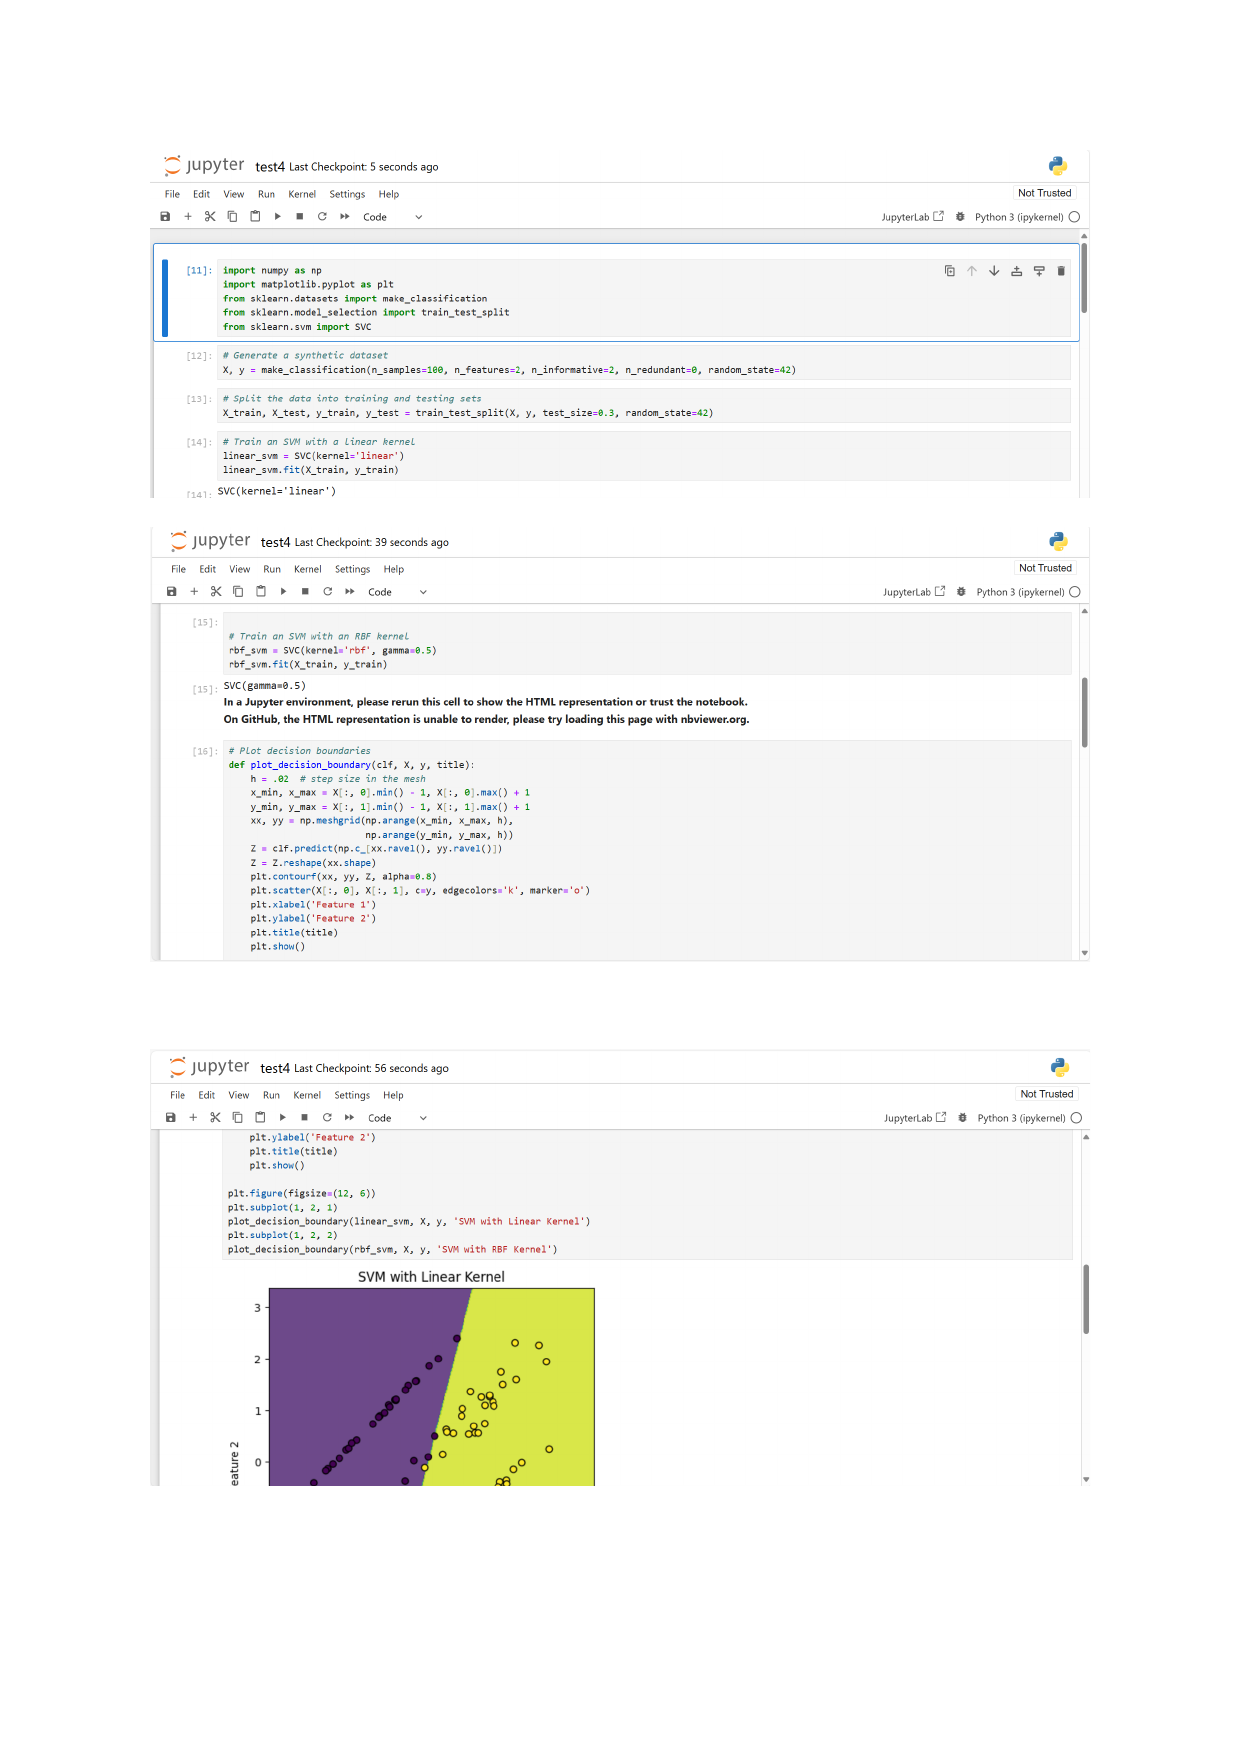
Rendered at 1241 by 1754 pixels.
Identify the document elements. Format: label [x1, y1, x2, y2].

picture [150, 527, 1091, 962]
picture [150, 150, 1091, 498]
picture [150, 1049, 1091, 1486]
